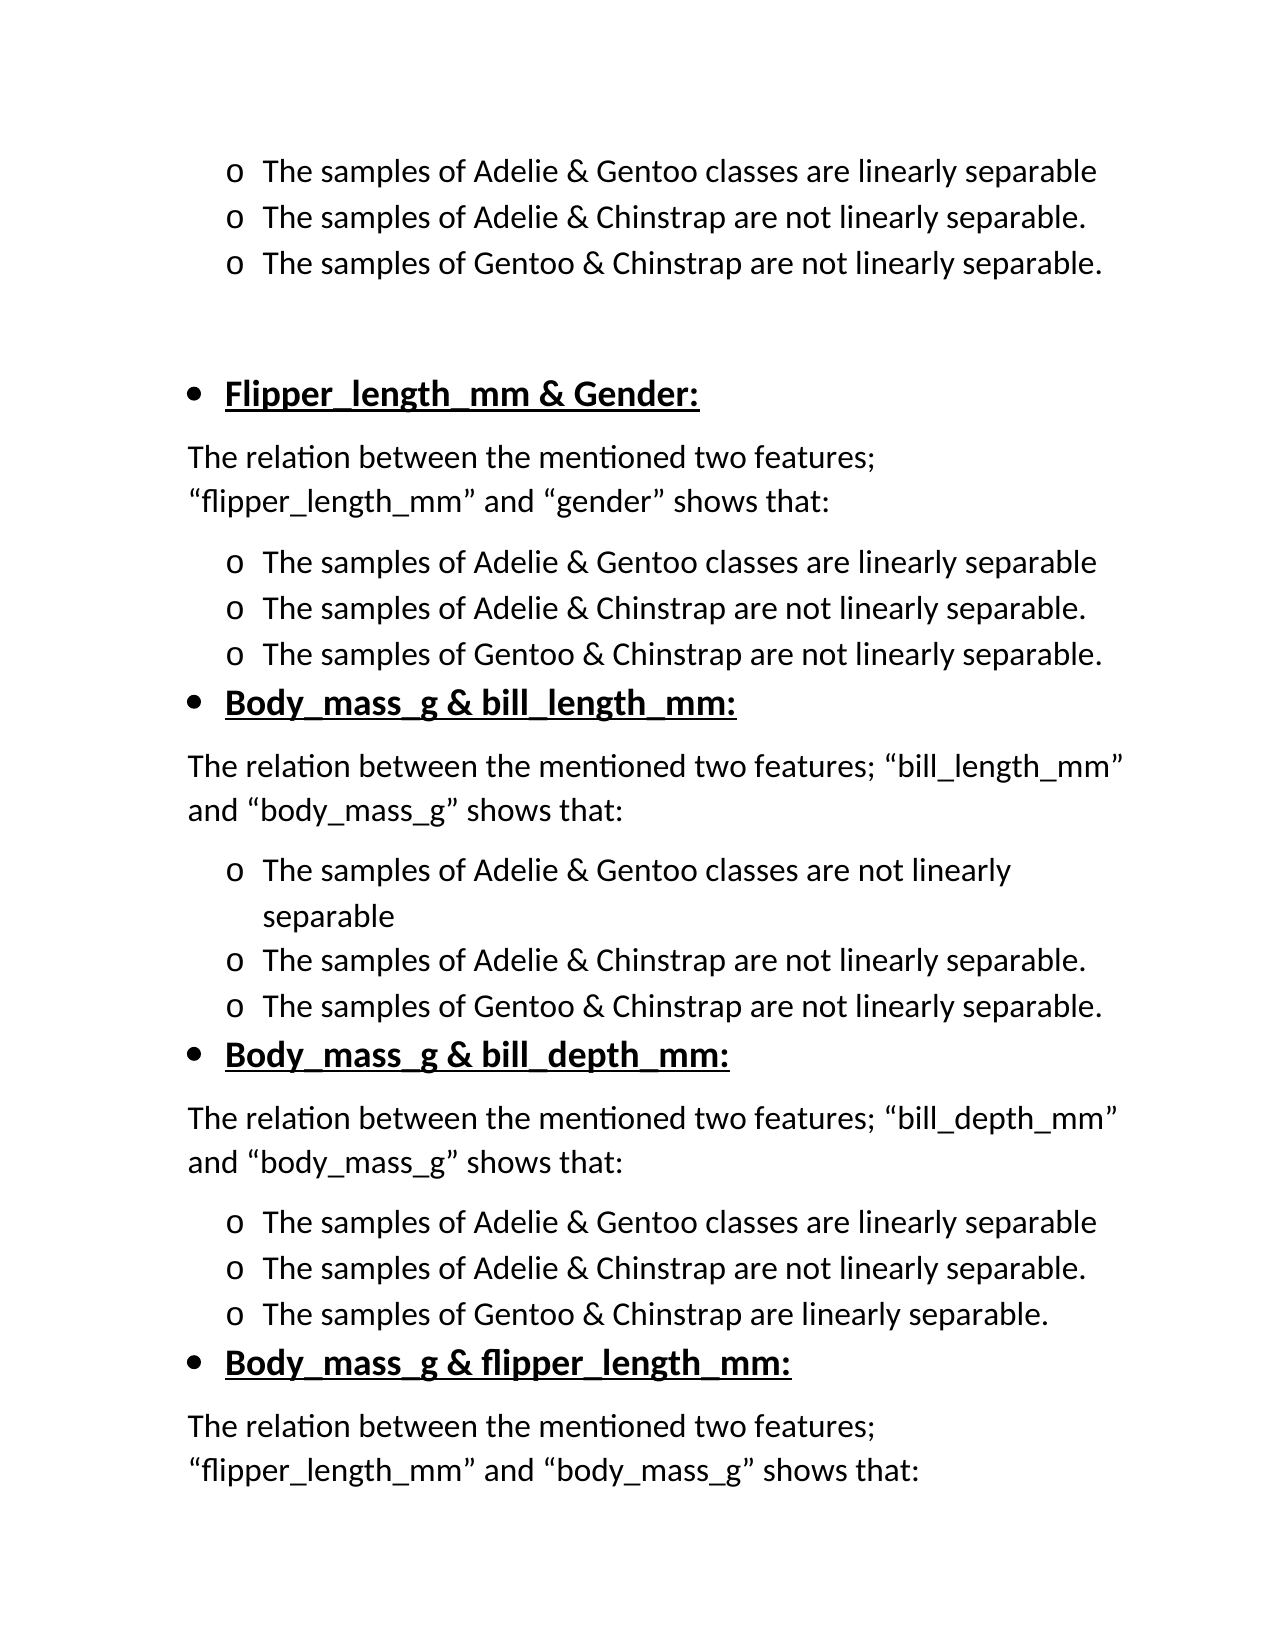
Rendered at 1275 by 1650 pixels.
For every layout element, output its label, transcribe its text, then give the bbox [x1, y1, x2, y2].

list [225, 242, 1125, 284]
text The relation between the mentioned two features; “bill_length_mm” and “body_mass_g” shows that: [187, 745, 1125, 829]
list The samples of Adelie & Chinstrap are not linearly separable. [225, 196, 1125, 238]
list Body_mass_g & flipper_length_mm: [187, 1339, 1125, 1385]
list The samples of Adelie & Chinstrap are not linearly separable. [225, 939, 1125, 981]
text The relation between the mentioned two features; “flipper_length_mm” and “body_mass_g” shows that: [187, 1405, 1125, 1490]
text The relation between the mentioned two features; “bill_depth_mm” and “body_mass_g” shows that: [187, 1097, 1125, 1181]
list The samples of Gentoo & Chinstrap are not linearly separable. [225, 633, 1125, 675]
text The relation between the mentioned two features; “flipper_length_mm” and “gender” shows that: [187, 436, 1125, 521]
list The samples of Adelie & Gentoo classes are linearly separable [225, 1201, 1125, 1244]
list Body_mass_g & bill_depth_mm: [187, 1031, 1125, 1076]
list The samples of Gentoo & Chinstrap are linearly separable. [225, 1293, 1125, 1336]
list The samples of Adelie & Chinstrap are not linearly separable. [225, 587, 1125, 629]
list The samples of Adelie & Chinstrap are not linearly separable. [225, 1247, 1125, 1290]
list The samples of Gentoo & Chinstrap are not linearly separable. [225, 985, 1125, 1027]
list The samples of Adelie & Gentoo classes are not linearly separable [225, 849, 1125, 936]
list Flipper_length_mm & Gender: [187, 370, 1125, 416]
list The samples of Adelie & Gentoo classes are linearly separable [225, 541, 1125, 583]
list The samples of Adelie & Gentoo classes are linearly separable [225, 150, 1125, 192]
list Body_mass_g & bill_length_mm: [187, 678, 1125, 724]
